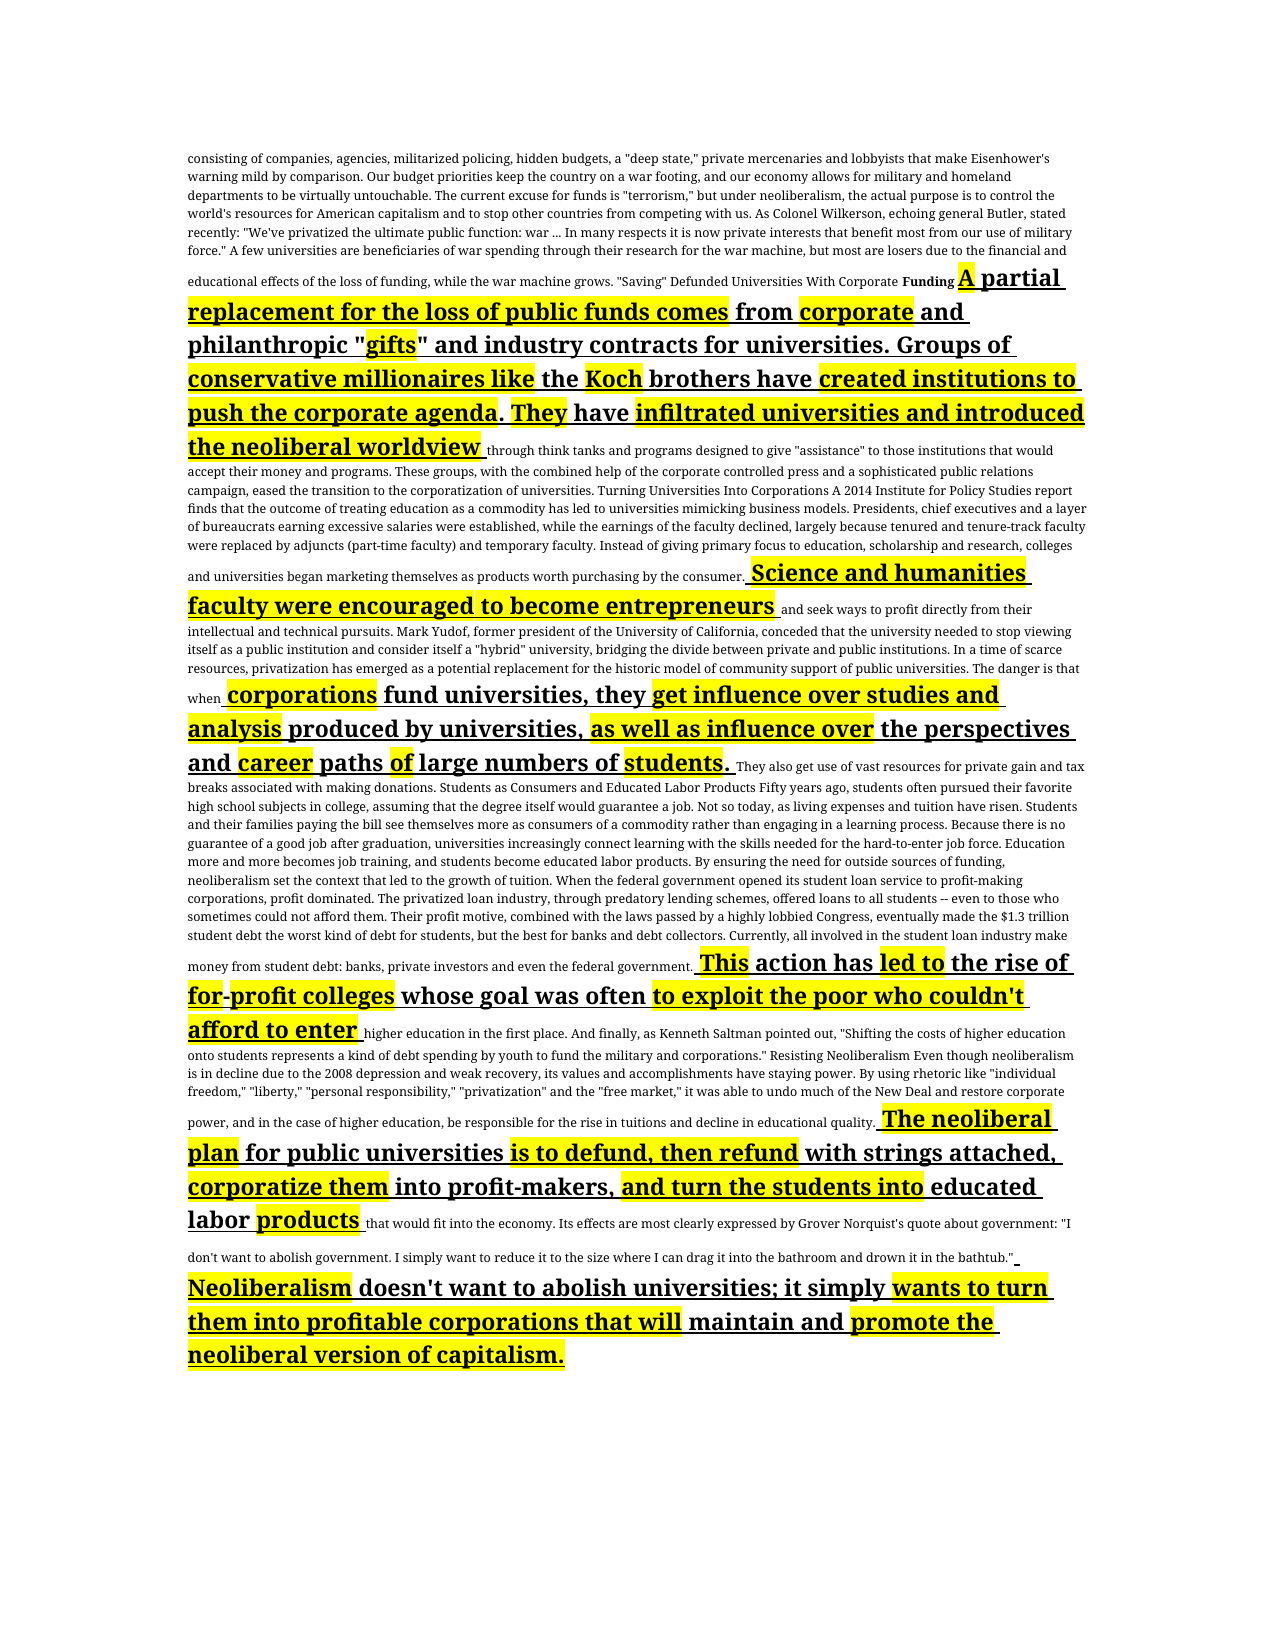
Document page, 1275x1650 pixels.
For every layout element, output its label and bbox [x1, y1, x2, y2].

text [187, 150, 1087, 1371]
